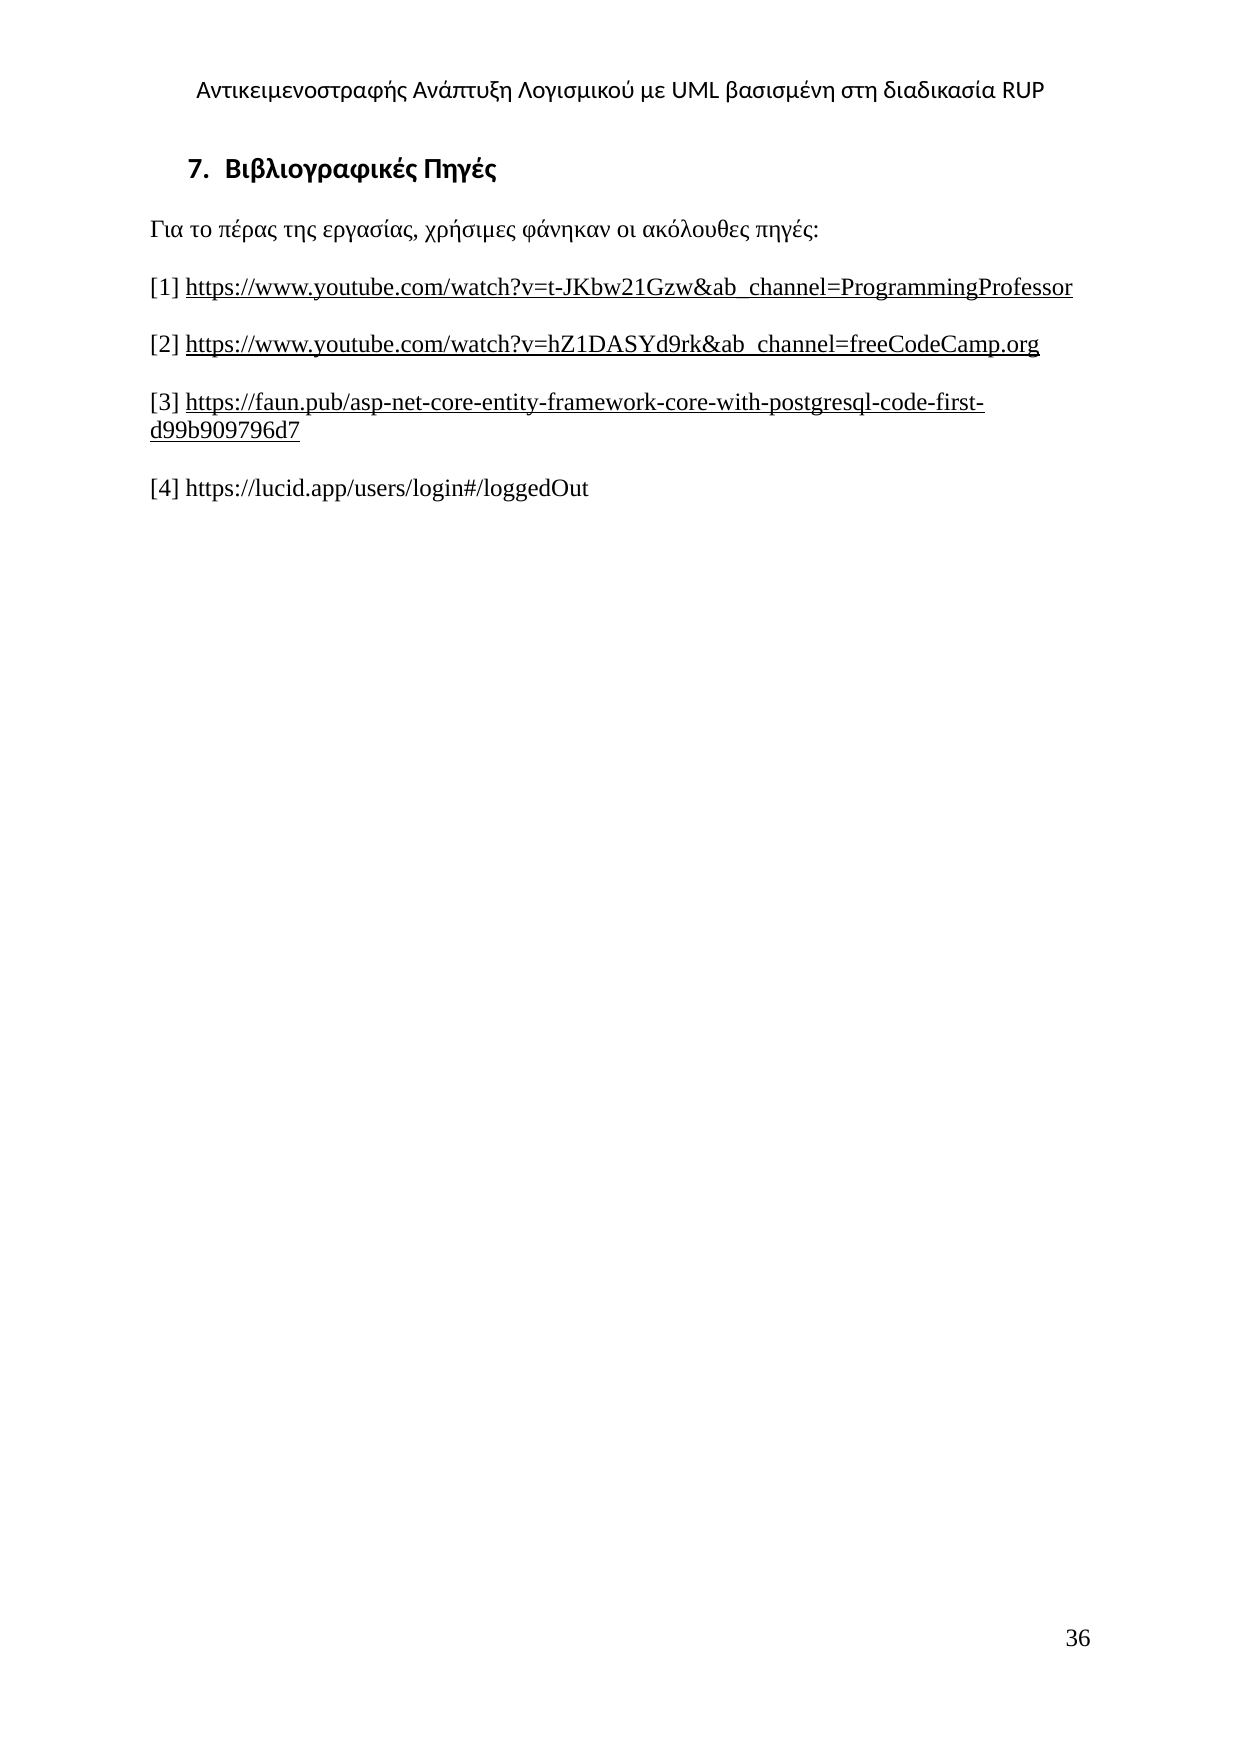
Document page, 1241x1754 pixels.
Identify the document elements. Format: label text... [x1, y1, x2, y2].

subtitle Βιβλιογραφικές Πηγές [187, 150, 1090, 186]
text Για το πέρας της εργασίας, χρήσιμες φάνηκαν οι ακόλουθες πηγές: [150, 214, 1090, 243]
text [2] https://www.youtube.com/watch?v=hZ1DASYd9rk&ab_channel=freeCodeCamp.org [150, 329, 1090, 358]
text [4] https://lucid.app/users/login#/loggedOut [150, 473, 1090, 502]
text [3] https://faun.pub/asp-net-core-entity-framework-core-with-postgresql-code-first-d99b909796d7 [150, 387, 1090, 444]
text [1] https://www.youtube.com/watch?v=t-JKbw21Gzw&ab_channel=ProgrammingProfessor [150, 272, 1090, 301]
